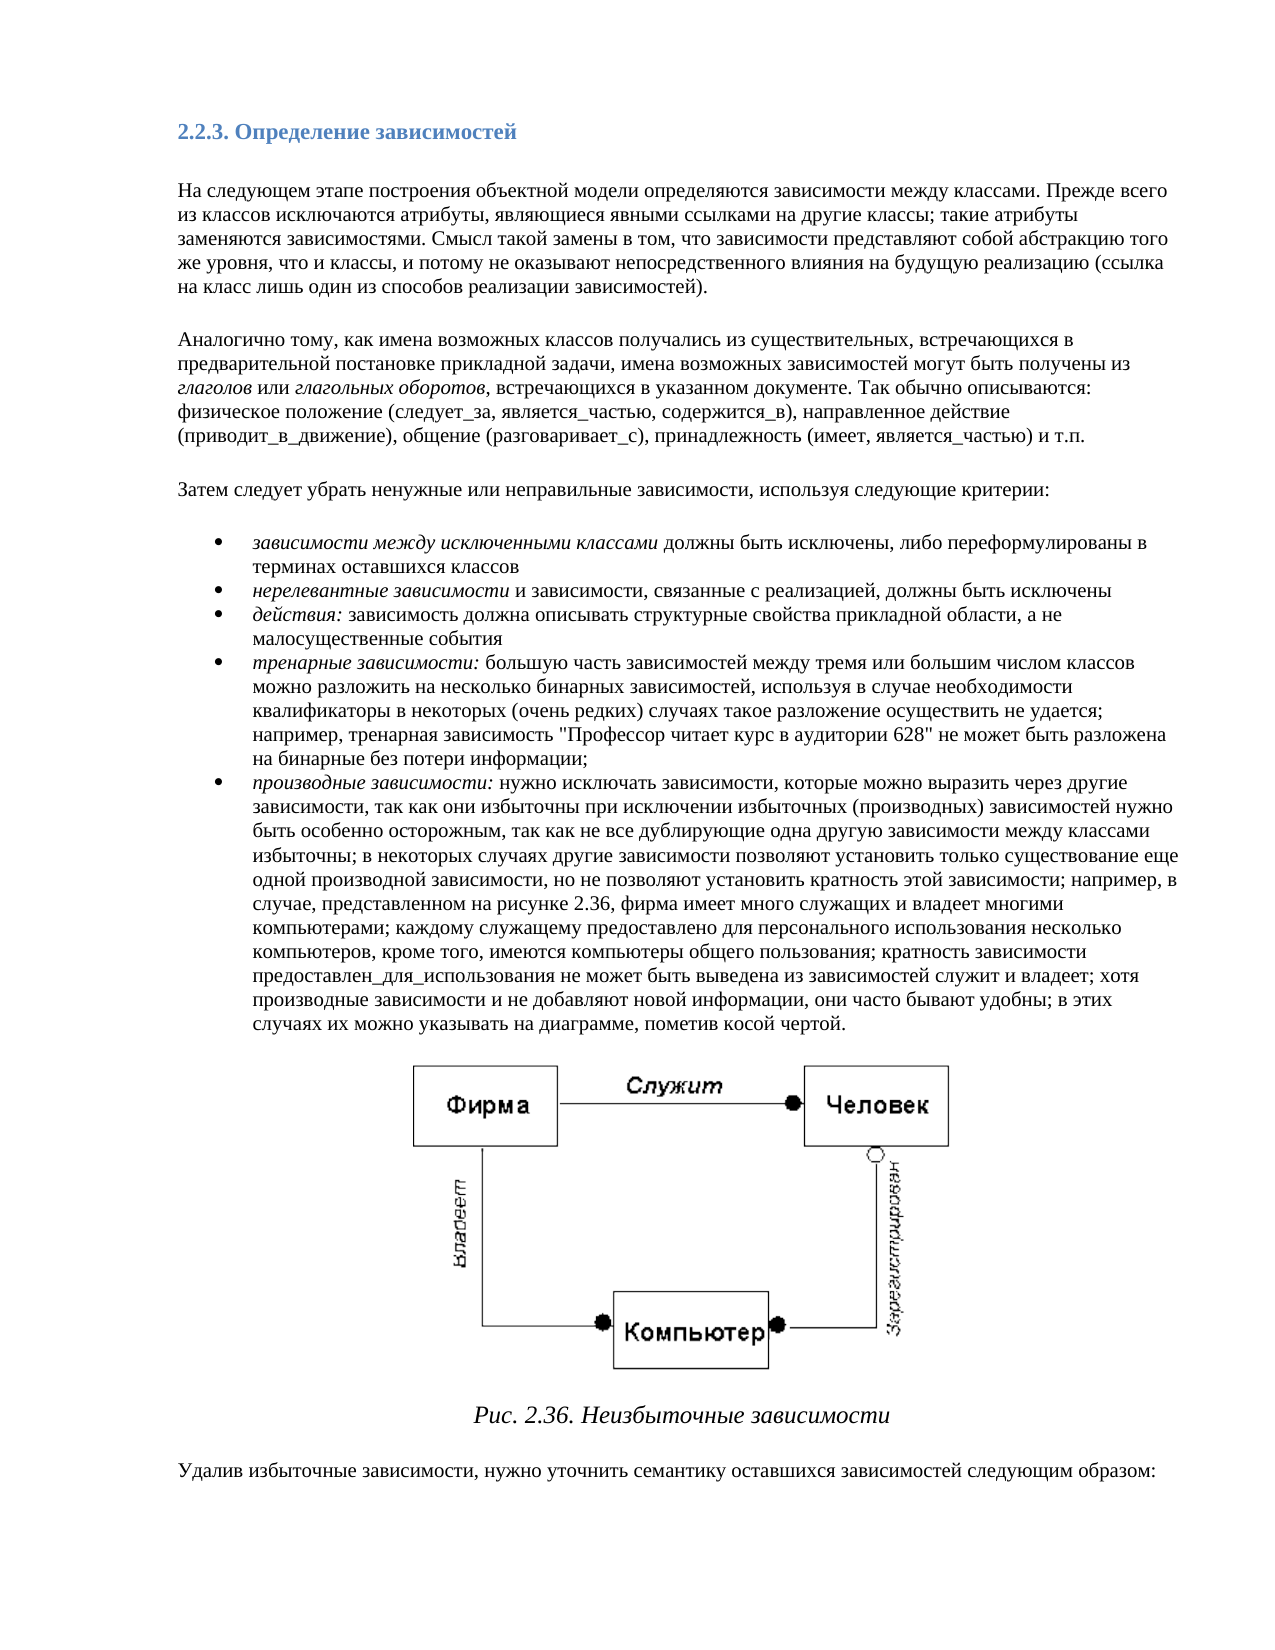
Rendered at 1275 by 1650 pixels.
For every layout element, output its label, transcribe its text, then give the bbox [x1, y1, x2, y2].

text Рис. 2.36. Неизбыточные зависимости [177, 1400, 1186, 1429]
subtitle 2.2.3. Определение зависимостей [177, 118, 1186, 144]
picture [413, 1064, 951, 1371]
text Аналогично тому, как имена возможных классов получались из существительных, встречающихся в предварительной постановке прикладной задачи, имена возможных зависимостей могут быть получены из глаголов или глагольных оборотов, встречающихся в указанном документе. Так обычно описываются: физическое положение (следует_за, является_частью, содержится_в), направленное действие (приводит_в_движение), общение (разговаривает_с), принадлежность (имеет, является_частью) и т.п. [177, 327, 1186, 447]
list производные зависимости: нужно исключать зависимости, которые можно выразить через другие зависимости, так как они избыточны при исключении избыточных (производных) зависимостей нужно быть особенно осторожным, так как не все дублирующие одна другую зависимости между классами избыточны; в некоторых случаях другие зависимости позволяют установить только существование еще одной производной зависимости, но не позволяют установить кратность этой зависимости; например, в случае, представленном на рисунке 2.36, фирма имеет много служащих и владеет многими компьютерами; каждому служащему предоставлено для персонального использования несколько компьютеров, кроме того, имеются компьютеры общего пользования; кратность зависимости предоставлен_для_использования не может быть выведена из зависимостей служит и владеет; хотя производные зависимости и не добавляют новой информации, они часто бывают удобны; в этих случаях их можно указывать на диаграмме, пометив косой чертой. [215, 770, 1186, 1035]
text На следующем этапе построения объектной модели определяются зависимости между классами. Прежде всего из классов исключаются атрибуты, являющиеся явными ссылками на другие классы; такие атрибуты заменяются зависимостями. Смысл такой замены в том, что зависимости представляют собой абстракцию того же уровня, что и классы, и потому не оказывают непосредственного влияния на будущую реализацию (ссылка на класс лишь один из способов реализации зависимостей). [177, 177, 1186, 298]
list действия: зависимость должна описывать структурные свойства прикладной области, а не малосущественные события [215, 602, 1186, 650]
list нерелевантные зависимости и зависимости, связанные с реализацией, должны быть исключены [215, 578, 1186, 602]
text Затем следует убрать ненужные или неправильные зависимости, используя следующие критерии: [177, 476, 1186, 501]
list зависимости между исключенными классами должны быть исключены, либо переформулированы в терминах оставшихся классов [215, 530, 1186, 578]
list тренарные зависимости: большую часть зависимостей между тремя или большим числом классов можно разложить на несколько бинарных зависимостей, используя в случае необходимости квалификаторы в некоторых (очень редких) случаях такое разложение осуществить не удается; например, тренарная зависимость "Профессор читает курс в аудитории 628" не может быть разложена на бинарные без потери информации; [215, 650, 1186, 770]
text Удалив избыточные зависимости, нужно уточнить семантику оставшихся зависимостей следующим образом: [177, 1458, 1186, 1482]
